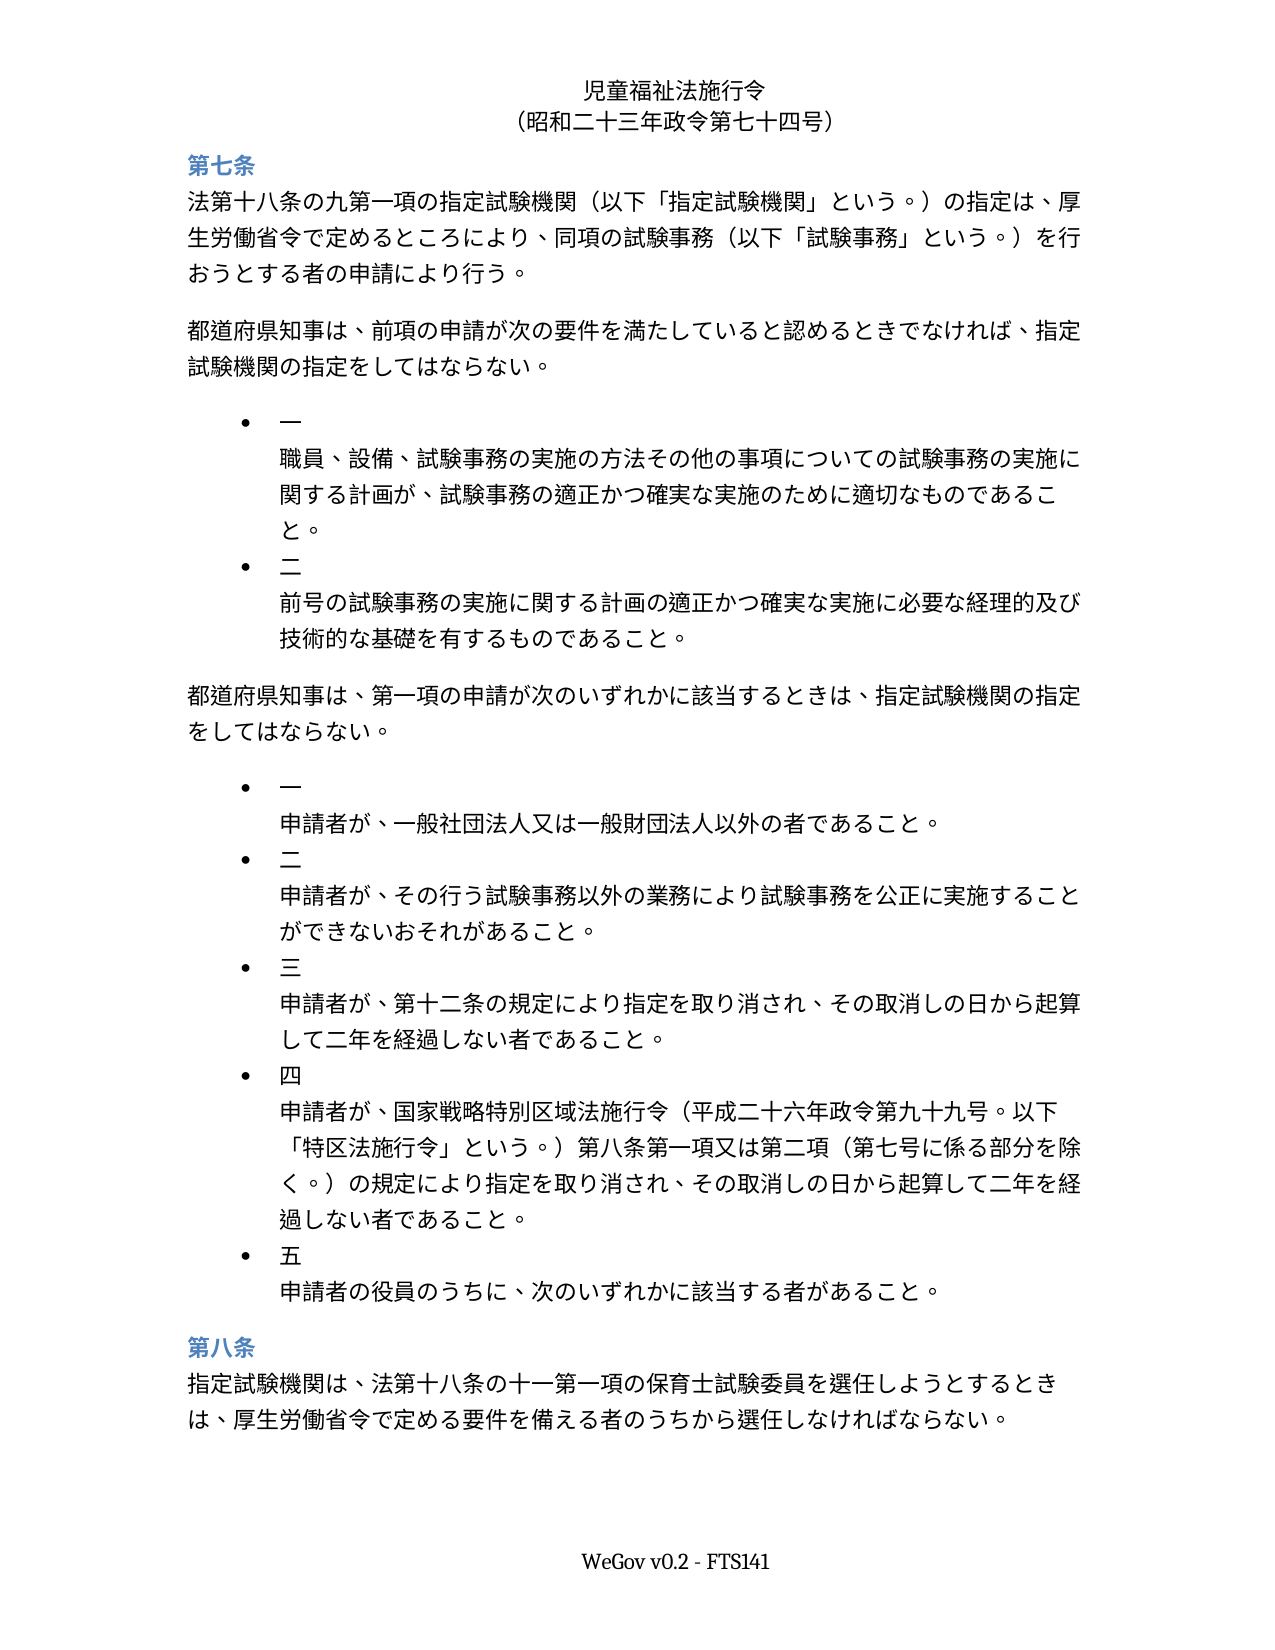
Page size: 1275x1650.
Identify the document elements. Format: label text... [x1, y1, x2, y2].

list 一 職員、設備、試験事務の実施の方法その他の事項についての試験事務の実施に関する計画が、試験事務の適正かつ確実な実施のために適切なものであること。 [242, 407, 1087, 546]
list 二 申請者が、その行う試験事務以外の業務により試験事務を公正に実施することができないおそれがあること。 [242, 844, 1087, 947]
list 一 申請者が、一般社団法人又は一般財団法人以外の者であること。 [242, 772, 1087, 839]
text 指定試験機関は、法第十八条の十一第一項の保育士試験委員を選任しようとするときは、厚生労働省令で定める要件を備える者のうちから選任しなければならない。 [187, 1368, 1087, 1435]
text 都道府県知事は、第一項の申請が次のいずれかに該当するときは、指定試験機関の指定をしてはならない。 [187, 680, 1087, 747]
subtitle 第八条 [187, 1332, 1087, 1363]
list 三 申請者が、第十二条の規定により指定を取り消され、その取消しの日から起算して二年を経過しない者であること。 [242, 952, 1087, 1055]
subtitle 第七条 [187, 150, 1087, 181]
list 五 申請者の役員のうちに、次のいずれかに該当する者があること。 [242, 1239, 1087, 1307]
text 法第十八条の九第一項の指定試験機関（以下「指定試験機関」という。）の指定は、厚生労働省令で定めるところにより、同項の試験事務（以下「試験事務」という。）を行おうとする者の申請により行う。 [187, 186, 1087, 289]
text 都道府県知事は、前項の申請が次の要件を満たしていると認めるときでなければ、指定試験機関の指定をしてはならない。 [187, 314, 1087, 382]
list 四 申請者が、国家戦略特別区域法施行令（平成二十六年政令第九十九号。以下「特区法施行令」という。）第八条第一項又は第二項（第七号に係る部分を除く。）の規定により指定を取り消され、その取消しの日から起算して二年を経過しない者であること。 [242, 1060, 1087, 1235]
list 二 前号の試験事務の実施に関する計画の適正かつ確実な実施に必要な経理的及び技術的な基礎を有するものであること。 [242, 551, 1087, 654]
